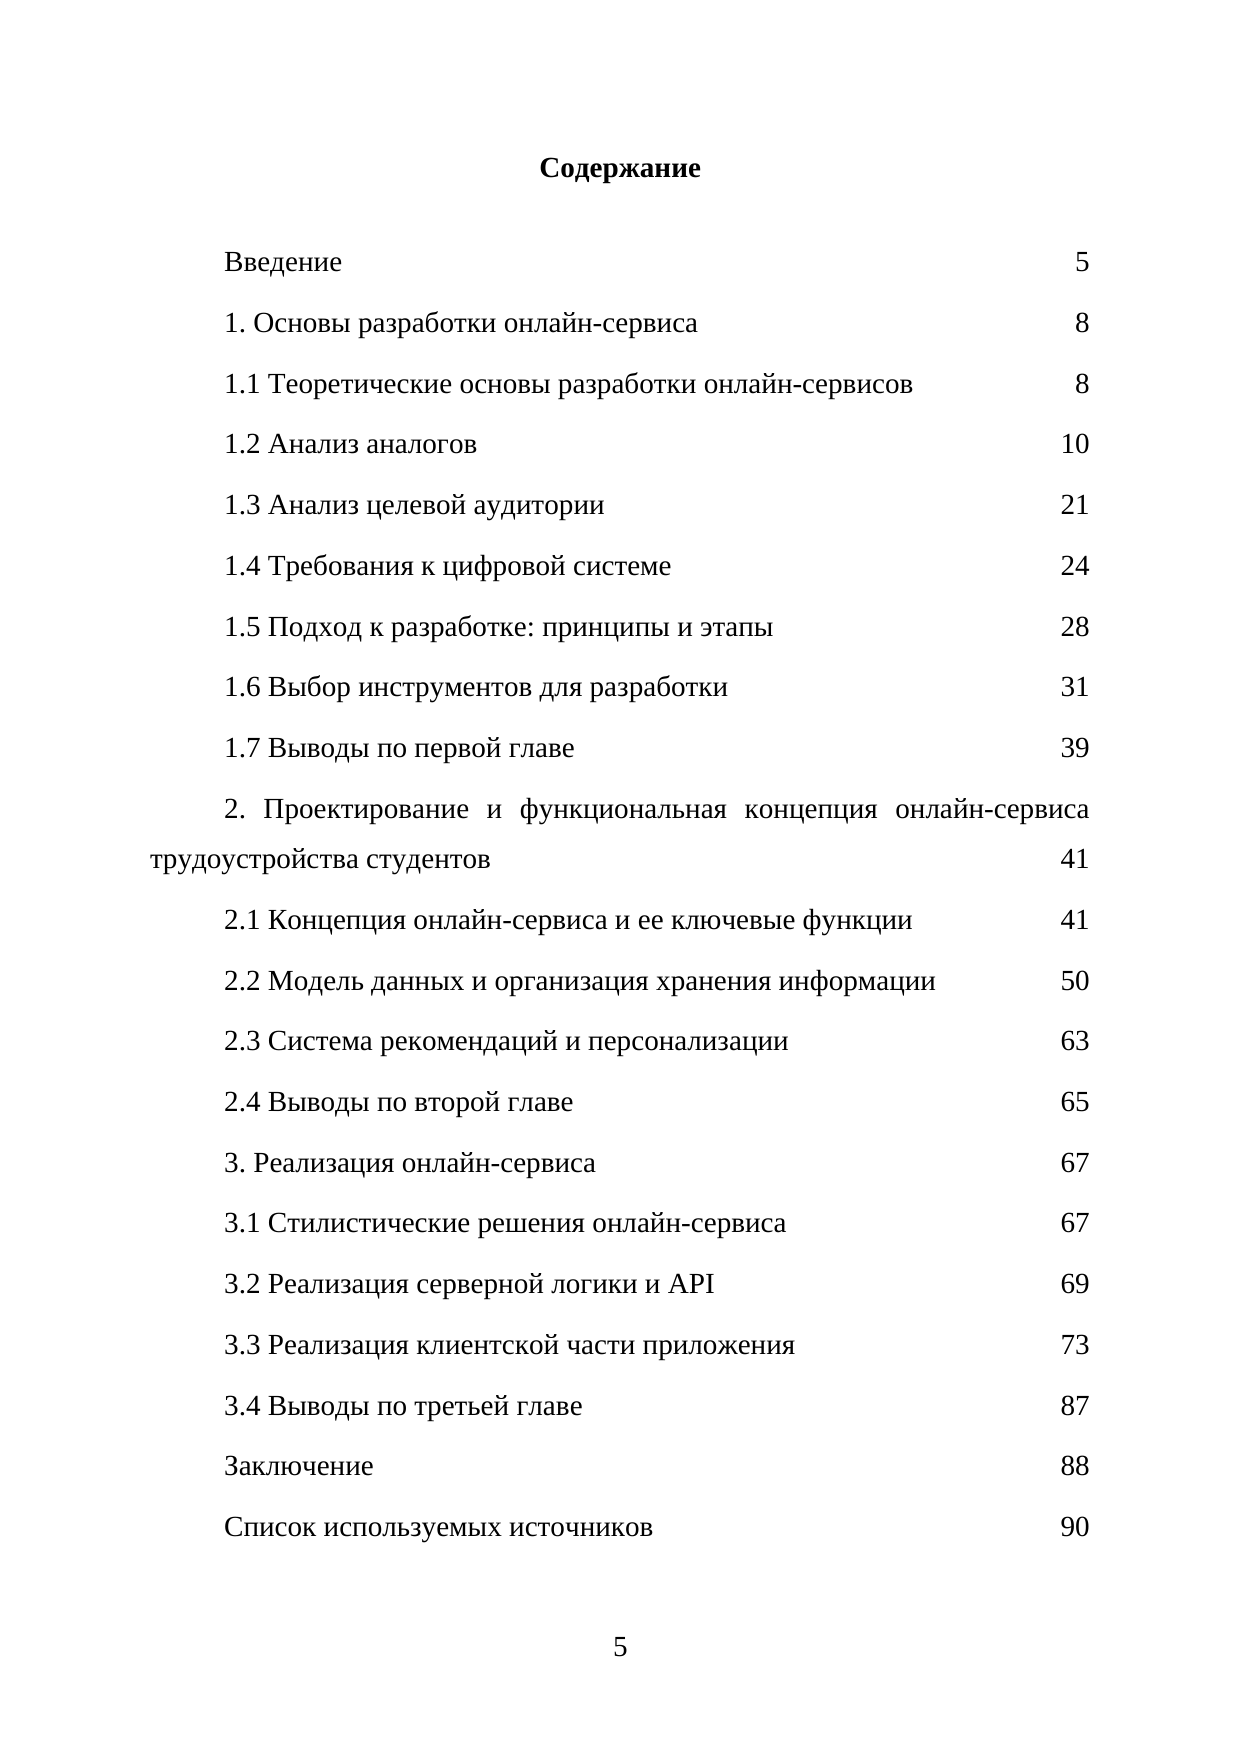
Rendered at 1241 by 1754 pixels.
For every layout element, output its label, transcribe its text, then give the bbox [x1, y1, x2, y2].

text Содержание [150, 150, 1090, 183]
